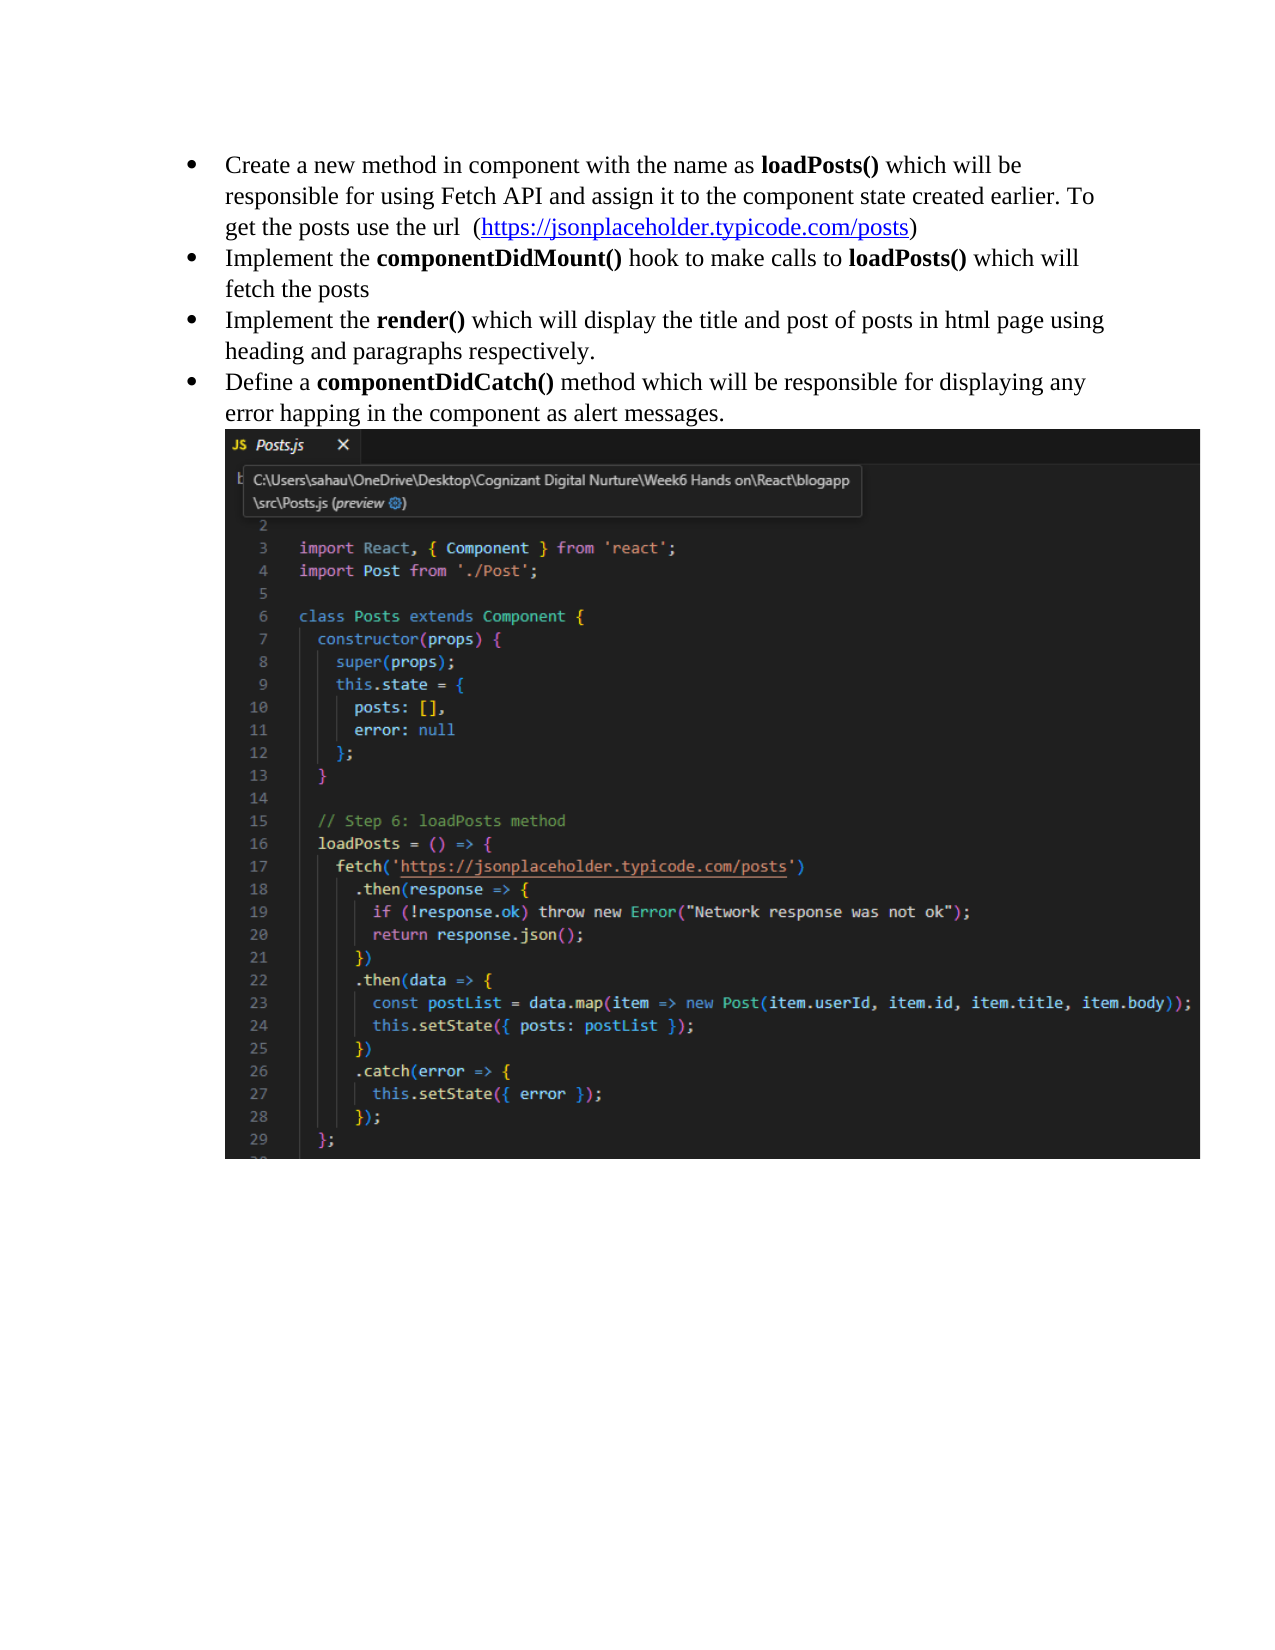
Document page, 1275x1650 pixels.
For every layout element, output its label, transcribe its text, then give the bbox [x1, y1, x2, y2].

list Define a componentDidCatch() method which will be responsible for displaying any error happing in the component as alert messages. [187, 367, 1125, 427]
list Implement the componentDidMount() hook to make calls to loadPosts() which will fetch the posts [187, 243, 1125, 303]
list Create a new method in component with the name as loadPosts() which will be responsible for using Fetch API and assign it to the component state created earlier. To get the posts use the url (https://jsonplaceholder.typicode.com/posts) [187, 150, 1125, 241]
list Implement the render() which will display the title and post of posts in html page using heading and paragraphs respectively. [187, 305, 1125, 365]
picture [225, 429, 1200, 1159]
